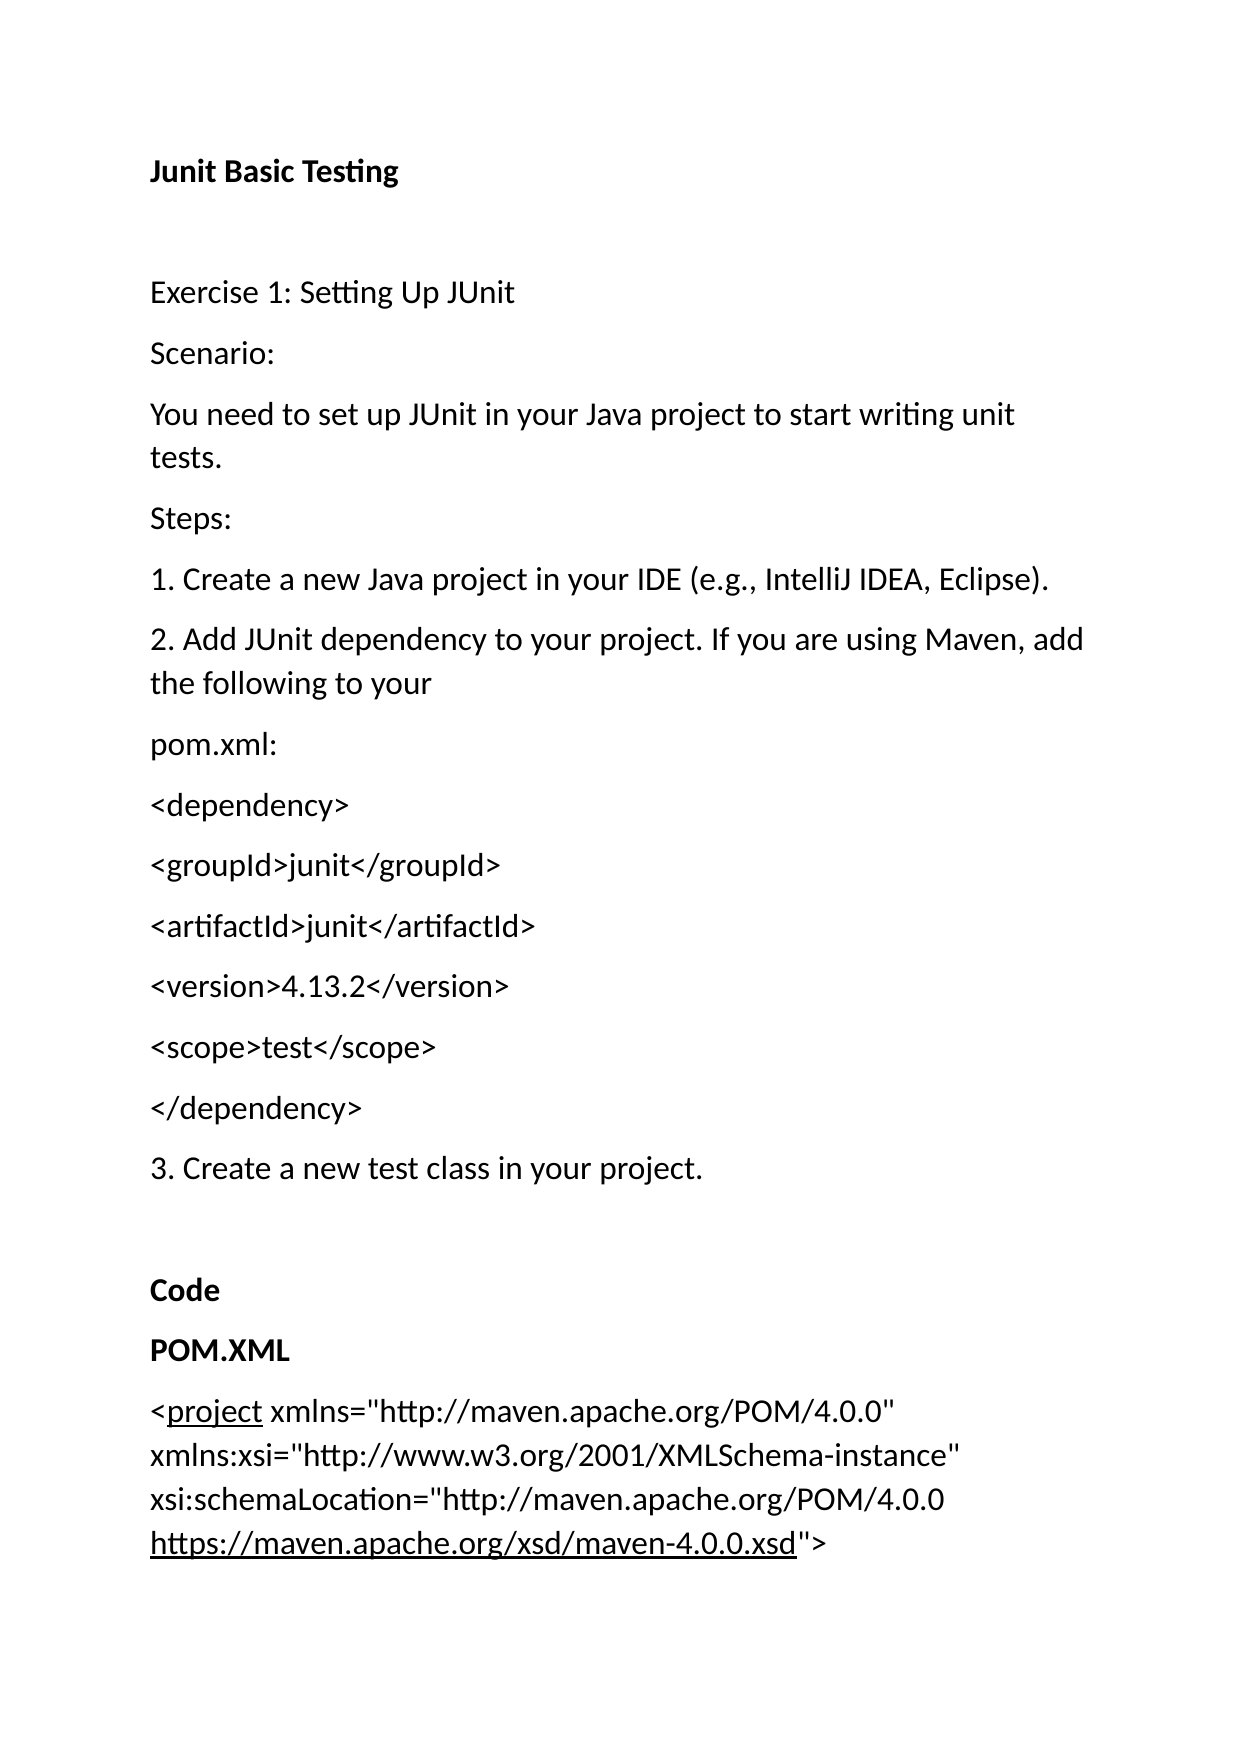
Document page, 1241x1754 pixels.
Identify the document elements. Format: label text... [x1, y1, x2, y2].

text You need to set up JUnit in your Java project to start writing unit tests. [150, 392, 1090, 477]
text Exercise 1: Setting Up JUnit [150, 271, 1090, 312]
text POM.XML [150, 1329, 1090, 1370]
text <project xmlns="http://maven.apache.org/POM/4.0.0" xmlns:xsi="http://www.w3.org/2001/XMLSchema-instance" xsi:schemaLocation="http://maven.apache.org/POM/4.0.0 https://maven.apache.org/xsd/maven-4.0.0.xsd"> [150, 1390, 1090, 1562]
text Scenario: [150, 332, 1090, 373]
text <groupId>junit</groupId> [150, 844, 1090, 885]
text Steps: [150, 497, 1090, 538]
text 3. Create a new test class in your project. [150, 1147, 1090, 1188]
text <version>4.13.2</version> [150, 965, 1090, 1006]
text 1. Create a new Java project in your IDE (e.g., IntelliJ IDEA, Eclipse). [150, 558, 1090, 598]
text <dependency> [150, 783, 1090, 824]
text <artifactId>junit</artifactId> [150, 905, 1090, 946]
text pom.xml: [150, 723, 1090, 764]
text 2. Add JUnit dependency to your project. If you are using Maven, add the following to your [150, 618, 1090, 703]
text Junit Basic Testing [150, 150, 1090, 191]
text </dependency> [150, 1087, 1090, 1127]
text <scope>test</scope> [150, 1026, 1090, 1067]
text Code [150, 1268, 1090, 1309]
